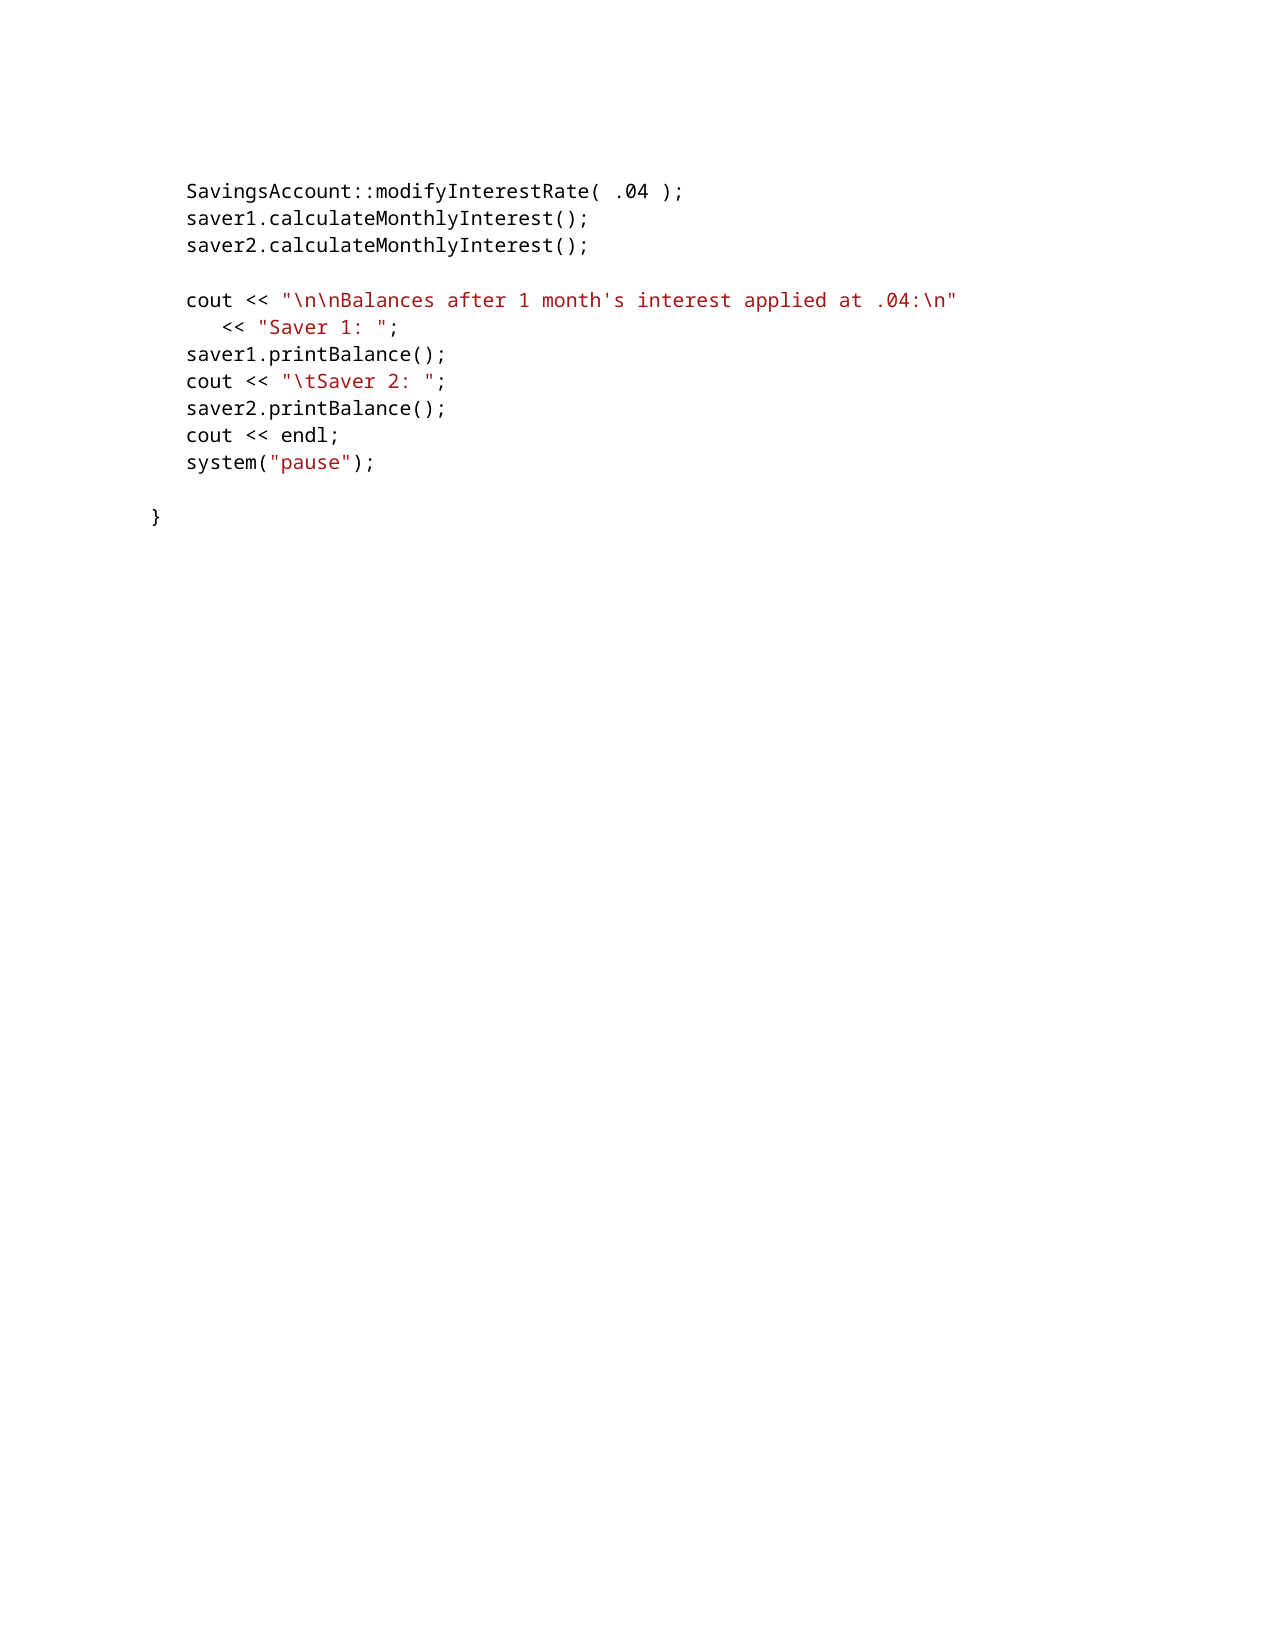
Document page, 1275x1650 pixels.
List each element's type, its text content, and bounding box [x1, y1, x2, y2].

text cout << endl; [150, 422, 1125, 448]
text saver2.printBalance(); [150, 394, 1125, 422]
text SavingsAccount::modifyInterestRate( .04 ); [150, 177, 1125, 204]
text system("pause"); [150, 448, 1125, 476]
text saver1.printBalance(); [150, 341, 1125, 368]
text << "Saver 1: "; [150, 314, 1125, 341]
text cout << "\tSaver 2: "; [150, 368, 1125, 394]
text saver2.calculateMonthlyInterest(); [150, 231, 1125, 258]
text cout << "\n\nBalances after 1 month's interest applied at .04:\n" [150, 287, 1125, 314]
text } [150, 502, 1125, 529]
text saver1.calculateMonthlyInterest(); [150, 204, 1125, 231]
